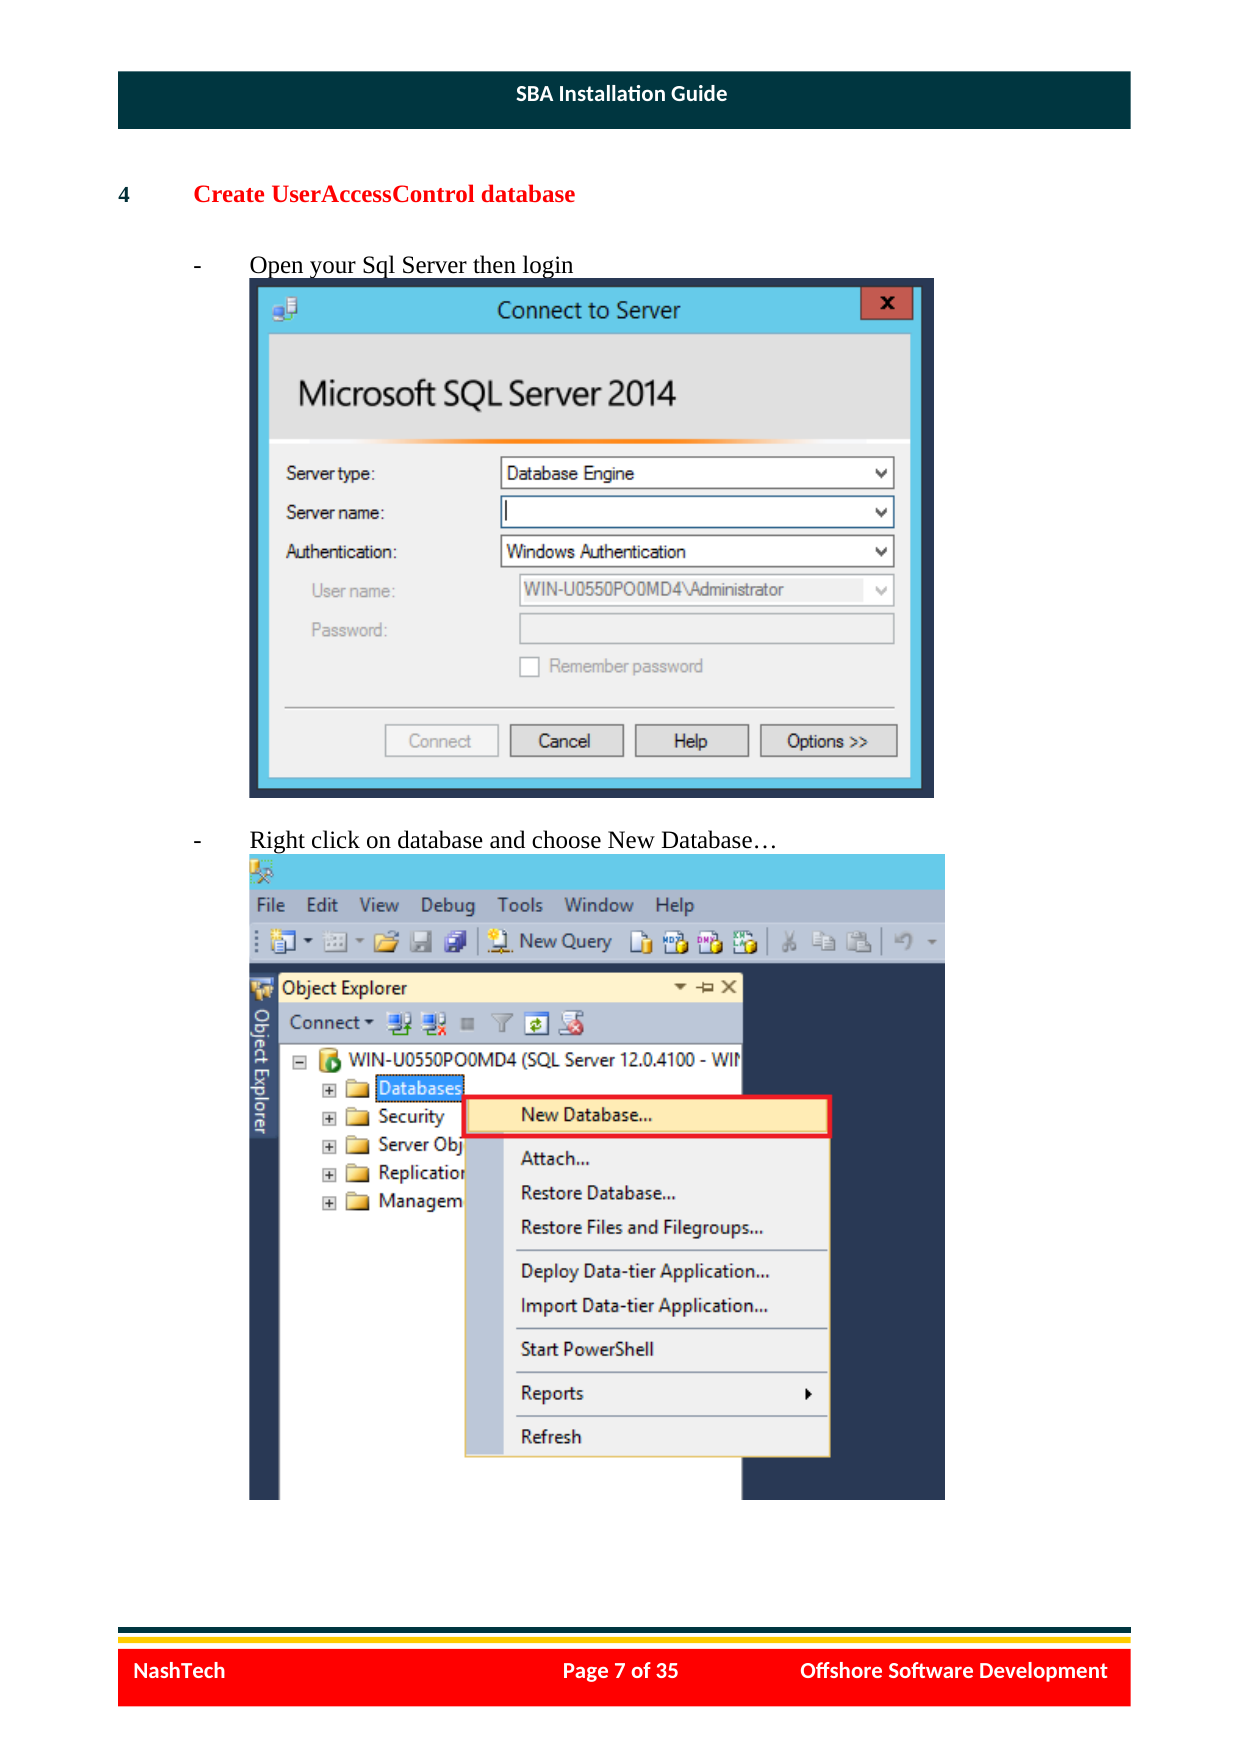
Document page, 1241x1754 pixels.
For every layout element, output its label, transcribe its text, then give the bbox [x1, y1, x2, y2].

subtitle Create UserAccessControl database [118, 179, 1122, 208]
picture [249, 278, 934, 798]
picture [249, 854, 945, 1500]
